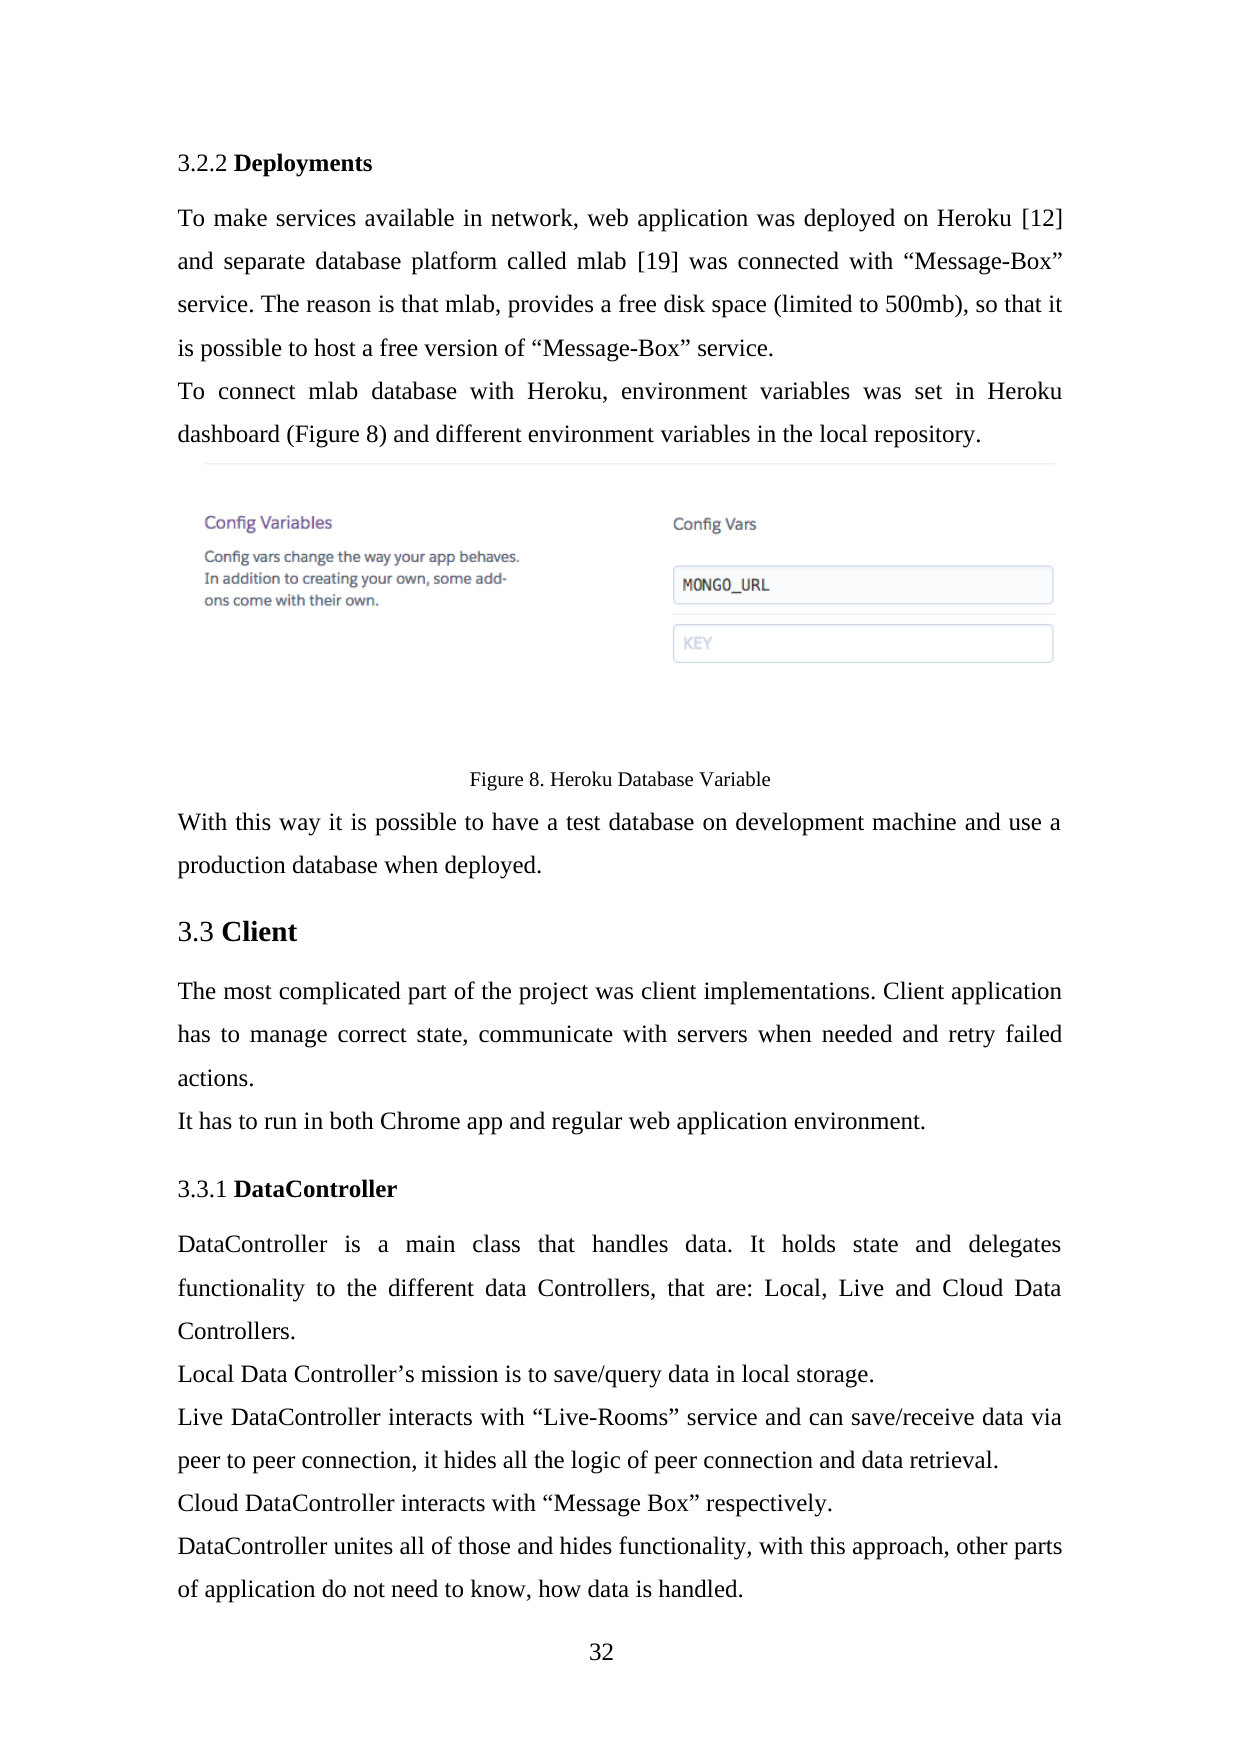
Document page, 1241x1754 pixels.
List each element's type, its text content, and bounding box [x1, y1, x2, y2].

text It has to run in both Chrome app and regular web application environment. [177, 1106, 1063, 1134]
text Live DataController interacts with “Live-Rooms” service and can save/receive data via peer to peer connection, it hides all the logic of peer connection and data retrieval. [177, 1402, 1063, 1474]
text The most complicated part of the project was client implementations. Client application has to manage correct state, communicate with servers when needed and retry failed actions. [177, 976, 1063, 1091]
text To connect mlab database with Heroku, environment variables was set in Heroku dashboard (Figure 8) and different environment variables in the local repository. [177, 376, 1063, 448]
text To make services available in network, web application was deployed on Heroku and separate database platform called mlab was connected with “Message-Box” service. The reason is that mlab, provides a free disk space (limited to 500mb), so that it is possible to host a free version of “Message-Box” service. [177, 203, 1063, 361]
subtitle Client [177, 914, 1063, 947]
subtitle DataController [177, 1174, 1063, 1203]
subtitle Deployments [177, 148, 1063, 176]
text Cloud DataController interacts with “Message Box” respectively. [177, 1488, 1063, 1517]
text With this way it is possible to have a test database on development machine and use a production database when deployed. [177, 807, 1063, 878]
text Figure 8. Heroku Database Variable [177, 766, 1063, 791]
picture [185, 462, 1056, 740]
text DataController unites all of those and hides functionality, with this approach, other parts of application do not need to know, how data is handled. [177, 1531, 1063, 1603]
text DataController is a main class that handles data. It holds state and delegates functionality to the different data Controllers, that are: Local, Live and Cloud Data Controllers. [177, 1229, 1063, 1344]
text Local Data Controller’s mission is to save/query data in local storage. [177, 1359, 1063, 1388]
